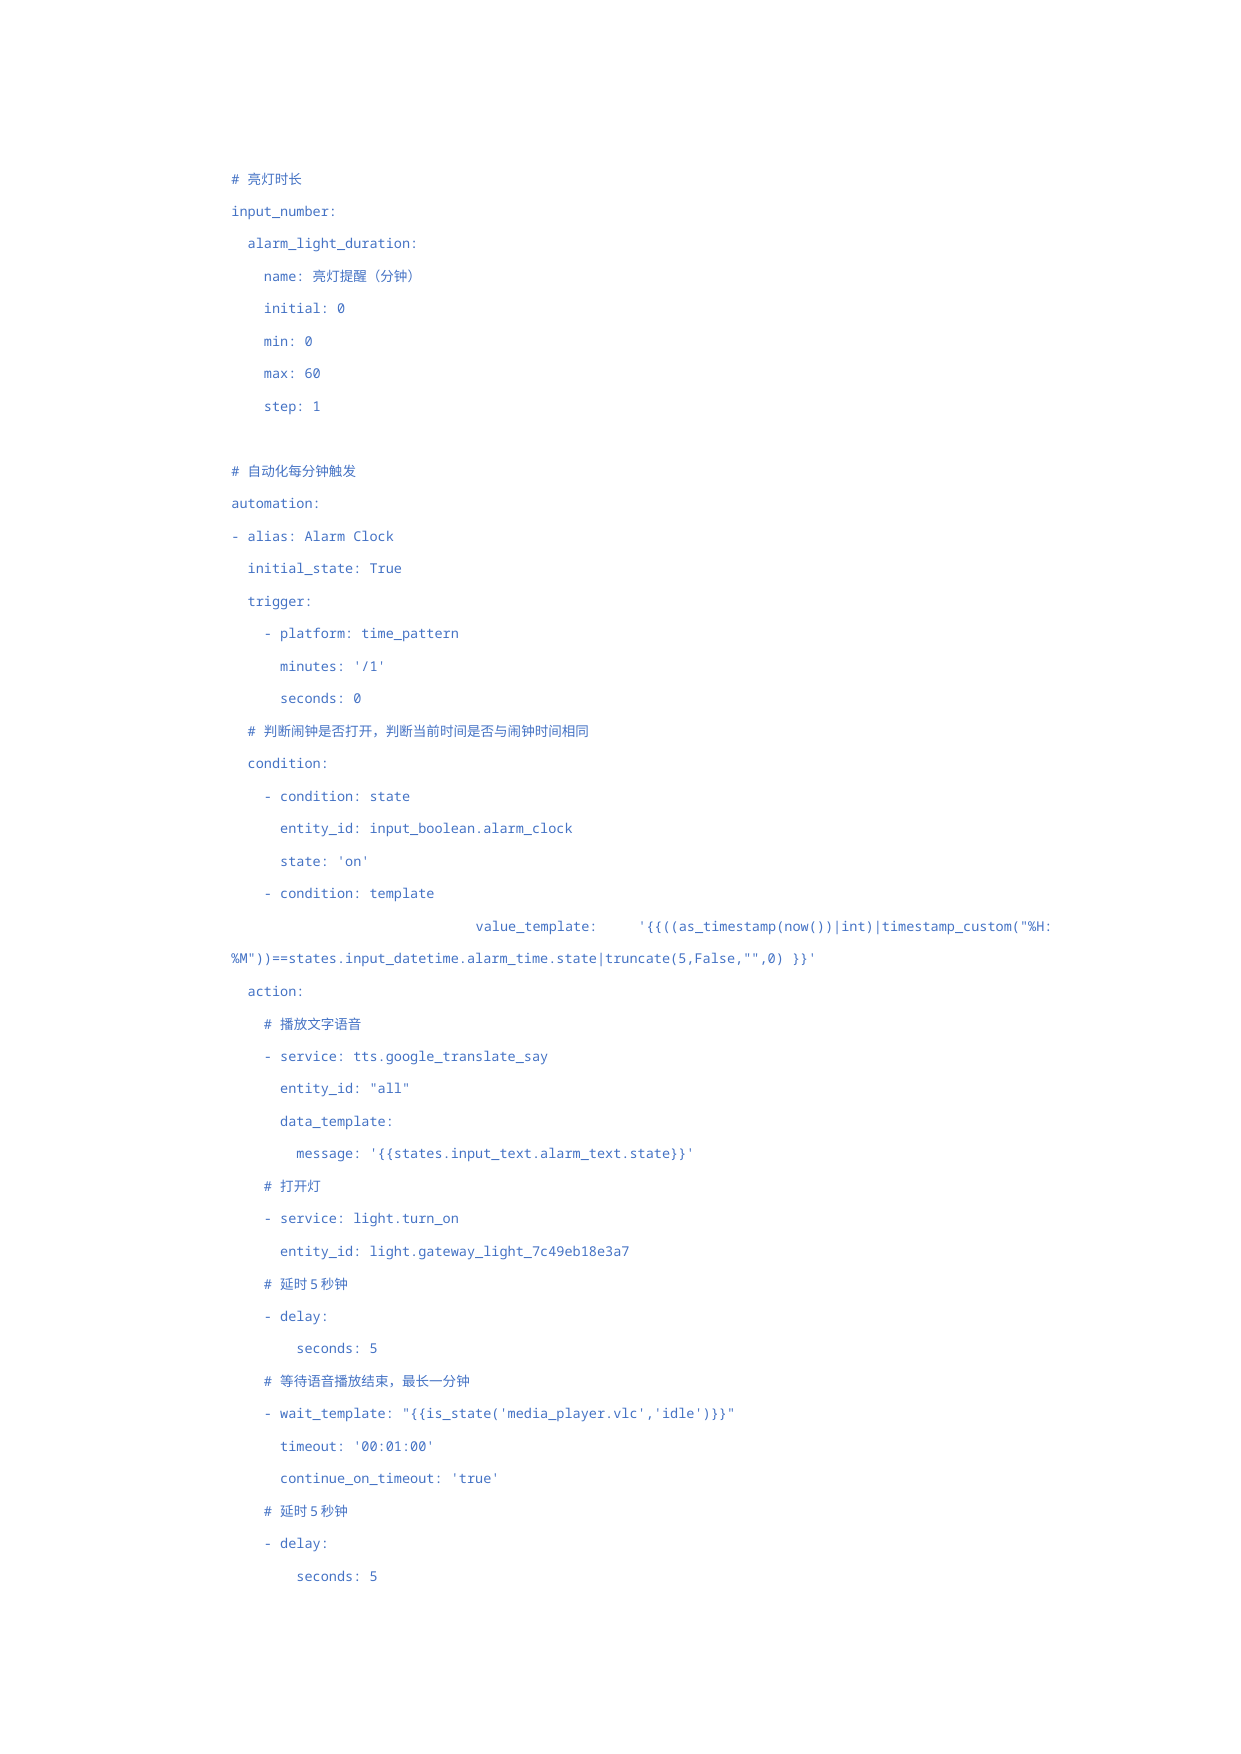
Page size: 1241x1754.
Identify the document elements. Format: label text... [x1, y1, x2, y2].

list entity_id: "all" [231, 1072, 1053, 1104]
list seconds: 5 [231, 1559, 1053, 1592]
list continue_on_timeout: 'true' [231, 1462, 1053, 1494]
list trigger: [231, 584, 1053, 617]
list # 延时5秒钟 [231, 1494, 1053, 1527]
list - wait_template: "{{is_state('media_player.vlc','idle')}}" [231, 1397, 1053, 1429]
list initial: 0 [231, 292, 1053, 324]
list # 判断闹钟是否打开，判断当前时间是否与闹钟时间相同 [231, 714, 1053, 747]
list input_number: [231, 194, 1053, 227]
list - delay: [231, 1299, 1053, 1332]
list minutes: '/1' [231, 649, 1053, 682]
list action: [231, 974, 1053, 1007]
list step: 1 [231, 389, 1053, 422]
list - alias: Alarm Clock [231, 519, 1053, 552]
list timeout: '00:01:00' [231, 1429, 1053, 1462]
list # 亮灯时长 [231, 162, 1053, 194]
list - condition: state [231, 779, 1053, 812]
list # 等待语音播放结束，最长一分钟 [231, 1364, 1053, 1397]
list # 播放文字语音 [231, 1007, 1053, 1039]
list # 打开灯 [231, 1169, 1053, 1202]
list value_template: '{{((as_timestamp(now())|int)|timestamp_custom("%H:%M"))==states.input_datetime.alarm_time.state|truncate(5,False,"",0) }}' [231, 909, 1053, 974]
list - service: tts.google_translate_say [231, 1039, 1053, 1072]
list message: '{{states.input_text.alarm_text.state}}' [231, 1137, 1053, 1169]
list alarm_light_duration: [231, 227, 1053, 259]
list condition: [231, 747, 1053, 779]
list entity_id: input_boolean.alarm_clock [231, 812, 1053, 844]
list - condition: template [231, 877, 1053, 909]
list state: 'on' [231, 844, 1053, 877]
list max: 60 [231, 357, 1053, 389]
list seconds: 0 [231, 682, 1053, 714]
list automation: [231, 487, 1053, 519]
list entity_id: light.gateway_light_7c49eb18e3a7 [231, 1234, 1053, 1267]
list initial_state: True [231, 552, 1053, 584]
list seconds: 5 [231, 1332, 1053, 1364]
list - service: light.turn_on [231, 1202, 1053, 1234]
list # 延时5秒钟 [231, 1267, 1053, 1299]
list # 自动化每分钟触发 [231, 454, 1053, 487]
list min: 0 [231, 324, 1053, 357]
list - delay: [231, 1527, 1053, 1559]
list name: 亮灯提醒（分钟） [231, 259, 1053, 292]
list - platform: time_pattern [231, 617, 1053, 649]
list data_template: [231, 1104, 1053, 1137]
